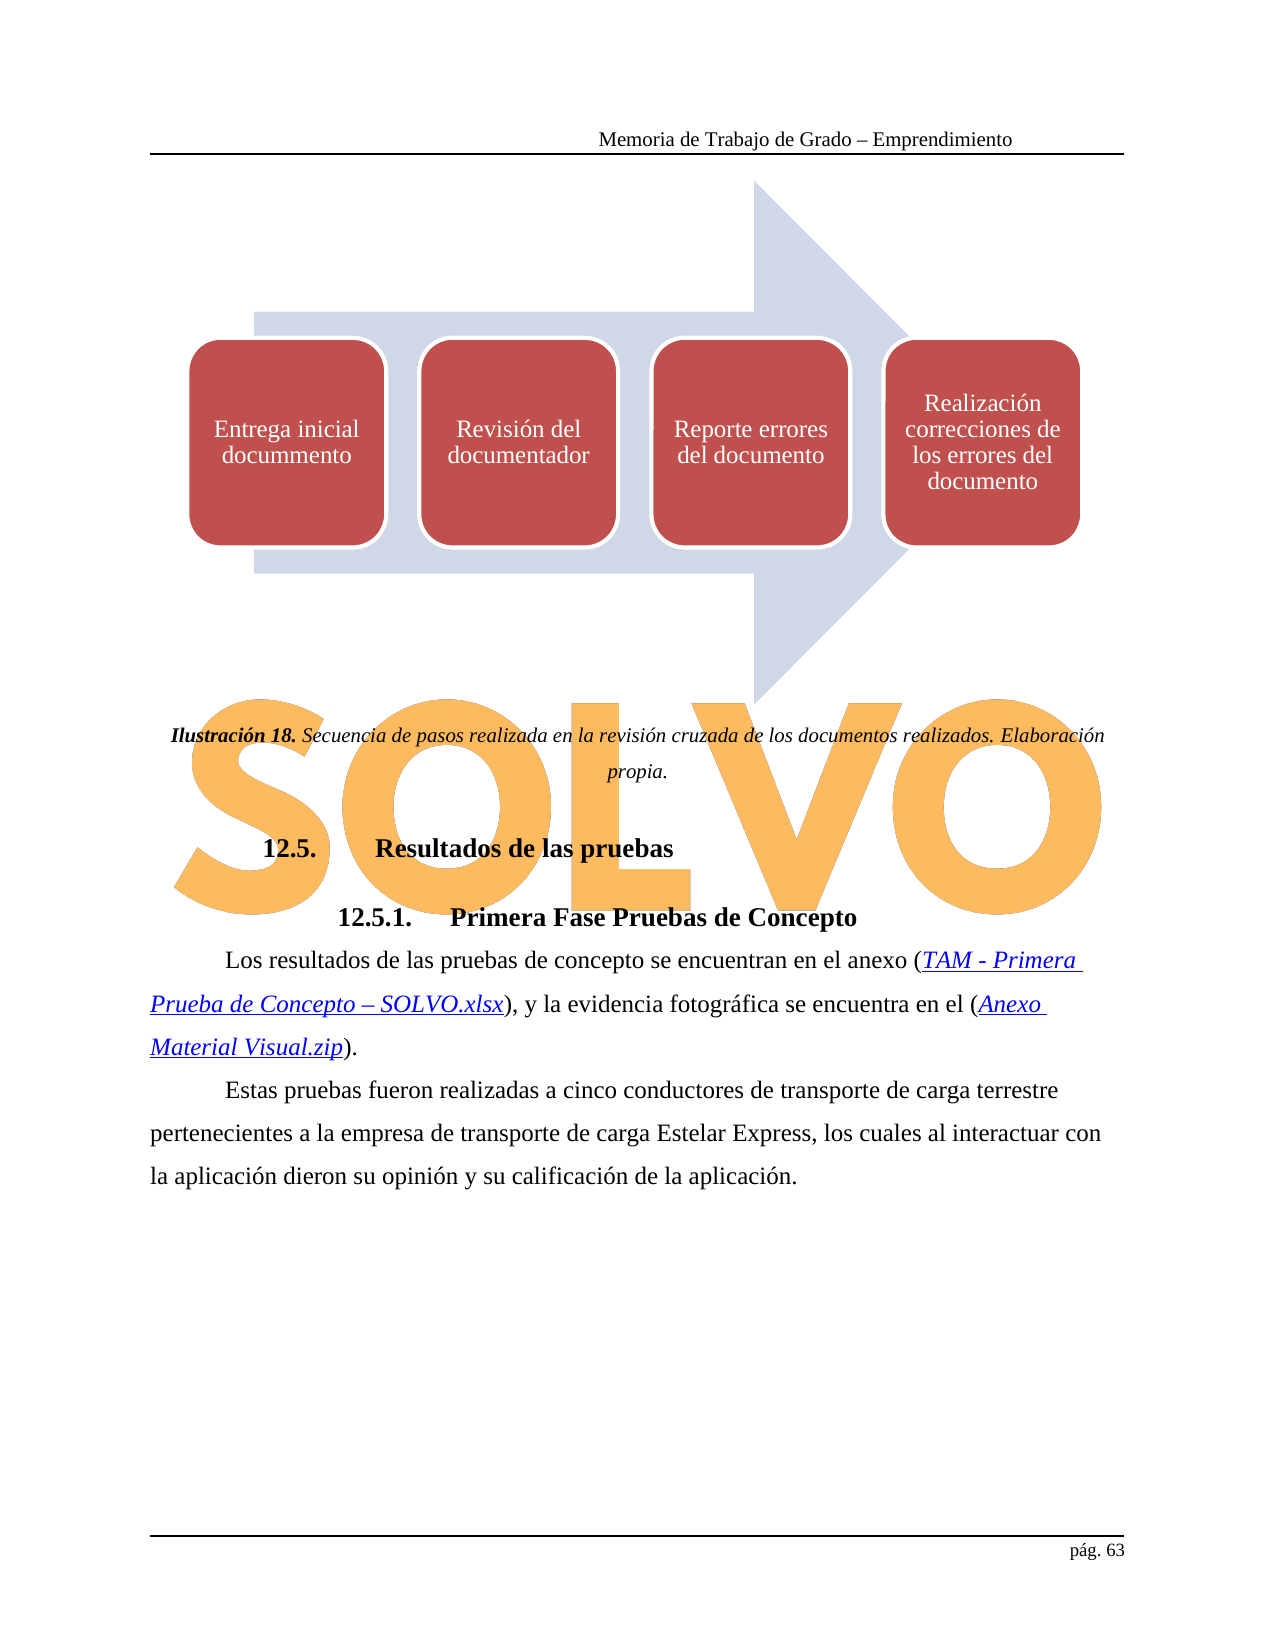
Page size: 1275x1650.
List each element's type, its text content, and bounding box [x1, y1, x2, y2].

text Ilustración 18. Secuencia de pasos realizada en la revisión cruzada de los documentos realizados. Elaboración propia. [150, 723, 1125, 783]
picture [168, 681, 1107, 723]
picture [168, 783, 1107, 946]
subtitle Primera Fase Pruebas de Concepto [337, 901, 1125, 933]
text Estas pruebas fueron realizadas a cinco conductores de transporte de carga terrestre pertenecientes a la empresa de transporte de carga Estelar Express, los cuales al interactuar con la aplicación dieron su opinión y su calificación de la aplicación. [150, 1075, 1125, 1190]
text Los resultados de las pruebas de concepto se encuentran en el anexo (TAM - Primera Prueba de Concepto – SOLVO.xlsx), y la evidencia fotográfica se encuentra en el (Anexo Material Visual.zip). [150, 946, 1125, 1061]
subtitle Resultados de las pruebas [262, 832, 1125, 863]
